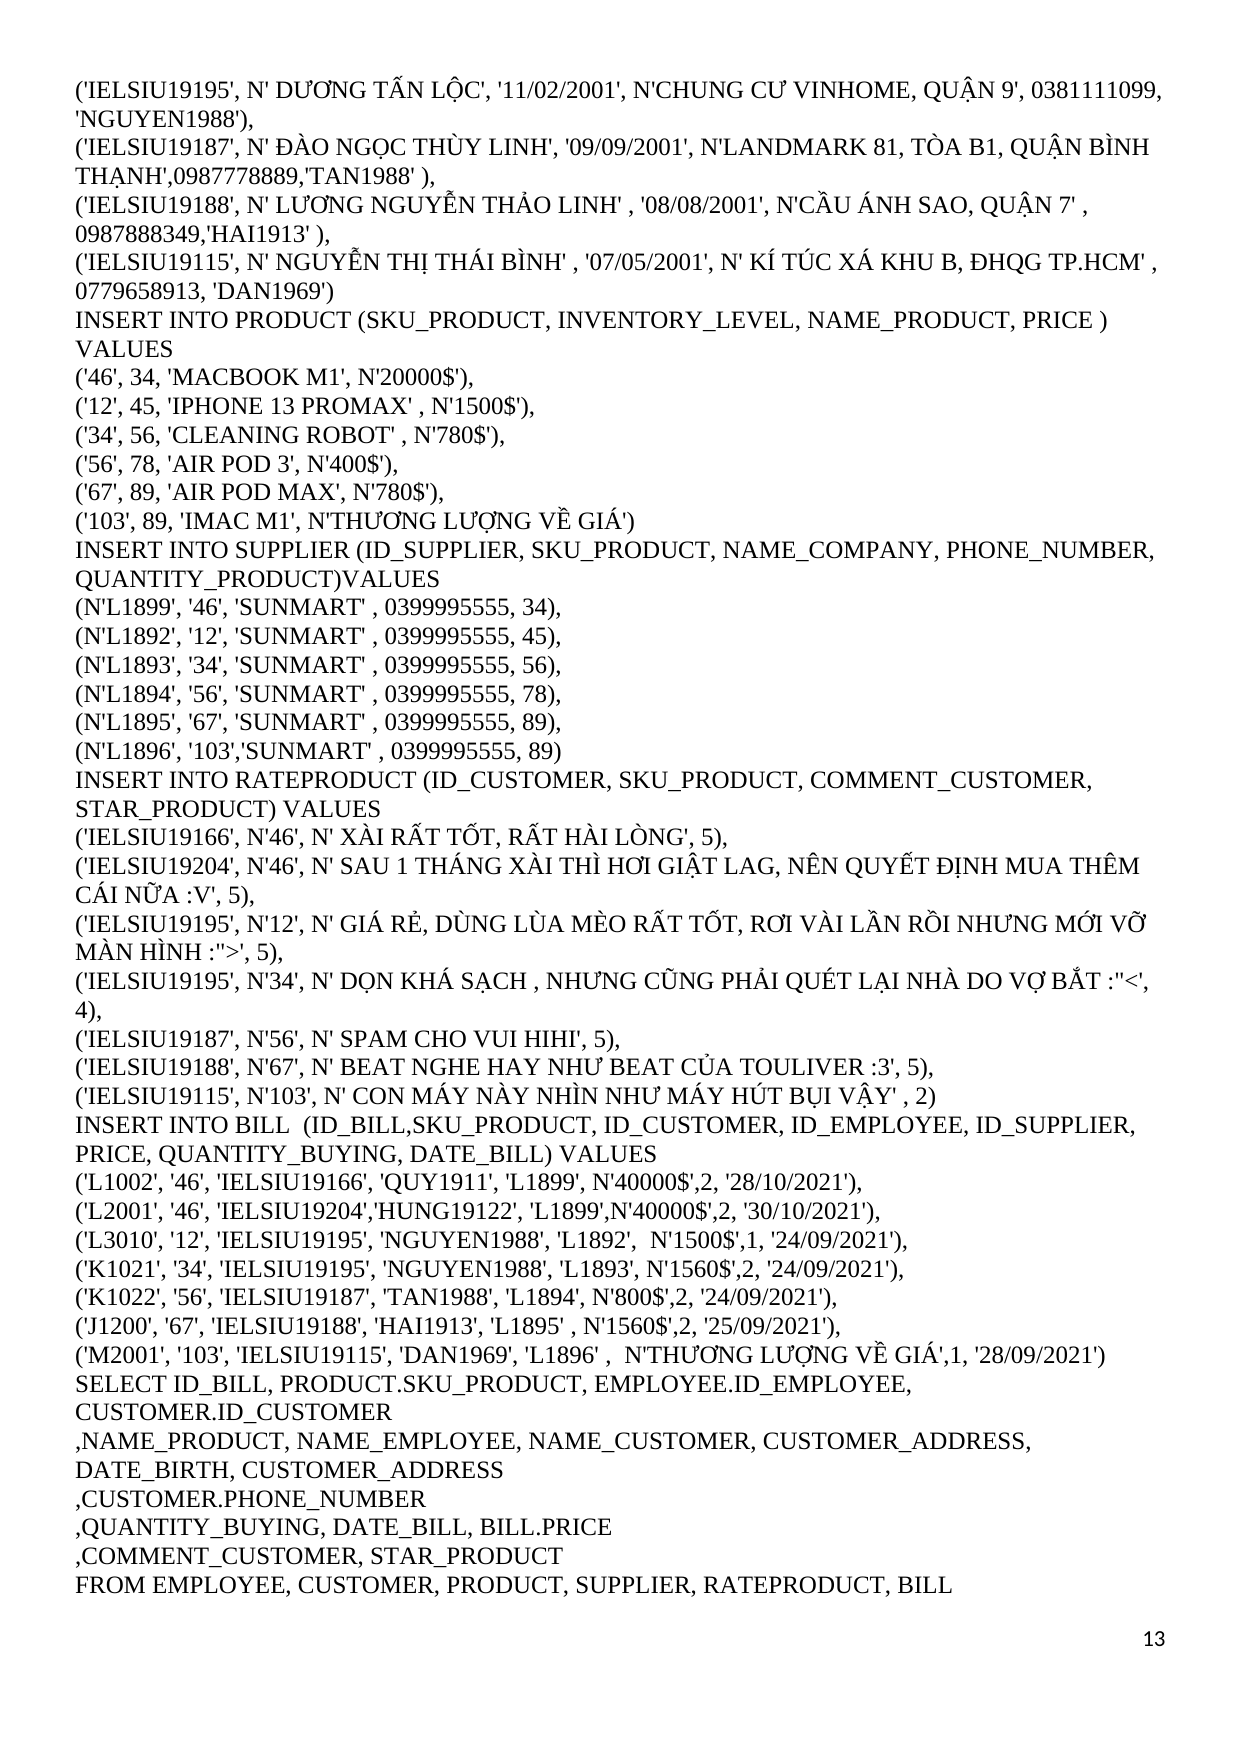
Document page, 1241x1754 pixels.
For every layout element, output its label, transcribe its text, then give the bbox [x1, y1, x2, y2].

text ('J1200', '67', 'IELSIU19188', 'HAI1913', 'L1895' , N'1560$',2, '25/09/2021'), [75, 1311, 1165, 1340]
text ,CUSTOMER.PHONE_NUMBER [75, 1484, 1165, 1512]
text ('IELSIU19115', N'103', N' CON MÁY NÀY NHÌN NHƯ MÁY HÚT BỤI VẬY' , 2) [75, 1081, 1165, 1110]
text ('46', 34, 'MACBOOK M1', N'20000$'), [75, 362, 1165, 391]
text ('IELSIU19195', N'34', N' DỌN KHÁ SẠCH , NHƯNG CŨNG PHẢI QUÉT LẠI NHÀ DO VỢ BẮT :"<', 4), [75, 966, 1165, 1024]
text ('IELSIU19204', N'46', N' SAU 1 THÁNG XÀI THÌ HƠI GIẬT LAG, NÊN QUYẾT ĐỊNH MUA THÊM CÁI NỮA :V', 5), [75, 851, 1165, 909]
text ('L3010', '12', 'IELSIU19195', 'NGUYEN1988', 'L1892', N'1500$',1, '24/09/2021'), [75, 1225, 1165, 1254]
text ('IELSIU19188', N'67', N' BEAT NGHE HAY NHƯ BEAT CỦA TOULIVER :3', 5), [75, 1052, 1165, 1081]
text (N'L1896', '103','SUNMART' , 0399995555, 89) [75, 736, 1165, 765]
text FROM EMPLOYEE, CUSTOMER, PRODUCT, SUPPLIER, RATEPRODUCT, BILL [75, 1570, 1165, 1599]
text ('IELSIU19166', N'46', N' XÀI RẤT TỐT, RẤT HÀI LÒNG', 5), [75, 822, 1165, 851]
text ('K1021', '34', 'IELSIU19195', 'NGUYEN1988', 'L1893', N'1560$',2, '24/09/2021'), [75, 1254, 1165, 1282]
text ('IELSIU19195', N'12', N' GIÁ RẺ, DÙNG LÙA MÈO RẤT TỐT, RƠI VÀI LẦN RỒI NHƯNG MỚI VỠ MÀN HÌNH :">', 5), [75, 909, 1165, 966]
text INSERT INTO BILL (ID_BILL,SKU_PRODUCT, ID_CUSTOMER, ID_EMPLOYEE, ID_SUPPLIER, PRICE, QUANTITY_BUYING, DATE_BILL) VALUES [75, 1110, 1165, 1167]
text INSERT INTO PRODUCT (SKU_PRODUCT, INVENTORY_LEVEL, NAME_PRODUCT, PRICE ) VALUES [75, 305, 1165, 362]
text ,COMMENT_CUSTOMER, STAR_PRODUCT [75, 1541, 1165, 1570]
text ('IELSIU19115', N' NGUYỄN THỊ THÁI BÌNH' , '07/05/2001', N' KÍ TÚC XÁ KHU B, ĐHQG TP.HCM' , 0779658913, 'DAN1969') [75, 247, 1165, 305]
text ,NAME_PRODUCT, NAME_EMPLOYEE, NAME_CUSTOMER, CUSTOMER_ADDRESS, DATE_BIRTH, CUSTOMER_ADDRESS [75, 1426, 1165, 1484]
text ('L2001', '46', 'IELSIU19204','HUNG19122', 'L1899',N'40000$',2, '30/10/2021'), [75, 1196, 1165, 1225]
text ('12', 45, 'IPHONE 13 PROMAX' , N'1500$'), [75, 391, 1165, 420]
text ('L1002', '46', 'IELSIU19166', 'QUY1911', 'L1899', N'40000$',2, '28/10/2021'), [75, 1167, 1165, 1196]
text ('67', 89, 'AIR POD MAX', N'780$'), [75, 477, 1165, 506]
text ,QUANTITY_BUYING, DATE_BILL, BILL.PRICE [75, 1512, 1165, 1541]
text (N'L1895', '67', 'SUNMART' , 0399995555, 89), [75, 707, 1165, 736]
text (N'L1899', '46', 'SUNMART' , 0399995555, 34), [75, 592, 1165, 621]
text ('34', 56, 'CLEANING ROBOT' , N'780$'), [75, 420, 1165, 449]
text INSERT INTO SUPPLIER (ID_SUPPLIER, SKU_PRODUCT, NAME_COMPANY, PHONE_NUMBER, QUANTITY_PRODUCT)VALUES [75, 535, 1165, 592]
text ('103', 89, 'IMAC M1', N'THƯƠNG LƯỢNG VỀ GIÁ') [75, 506, 1165, 535]
text (N'L1893', '34', 'SUNMART' , 0399995555, 56), [75, 650, 1165, 679]
text ('K1022', '56', 'IELSIU19187', 'TAN1988', 'L1894', N'800$',2, '24/09/2021'), [75, 1282, 1165, 1311]
text ('IELSIU19187', N' ĐÀO NGỌC THÙY LINH', '09/09/2001', N'LANDMARK 81, TÒA B1, QUẬN BÌNH THẠNH',0987778889,'TAN1988' ), [75, 132, 1165, 190]
text ('IELSIU19195', N' DƯƠNG TẤN LỘC', '11/02/2001', N'CHUNG CƯ VINHOME, QUẬN 9', 0381111099, 'NGUYEN1988'), [75, 75, 1165, 132]
text ('M2001', '103', 'IELSIU19115', 'DAN1969', 'L1896' , N'THƯƠNG LƯỢNG VỀ GIÁ',1, '28/09/2021') [75, 1340, 1165, 1369]
text (N'L1894', '56', 'SUNMART' , 0399995555, 78), [75, 679, 1165, 707]
text ('56', 78, 'AIR POD 3', N'400$'), [75, 449, 1165, 477]
text ('IELSIU19188', N' LƯƠNG NGUYỄN THẢO LINH' , '08/08/2001', N'CẦU ÁNH SAO, QUẬN 7' , 0987888349,'HAI1913' ), [75, 190, 1165, 247]
text ('IELSIU19187', N'56', N' SPAM CHO VUI HIHI', 5), [75, 1024, 1165, 1052]
text INSERT INTO RATEPRODUCT (ID_CUSTOMER, SKU_PRODUCT, COMMENT_CUSTOMER, STAR_PRODUCT) VALUES [75, 765, 1165, 822]
text (N'L1892', '12', 'SUNMART' , 0399995555, 45), [75, 621, 1165, 650]
text SELECT ID_BILL, PRODUCT.SKU_PRODUCT, EMPLOYEE.ID_EMPLOYEE, CUSTOMER.ID_CUSTOMER [75, 1369, 1165, 1426]
